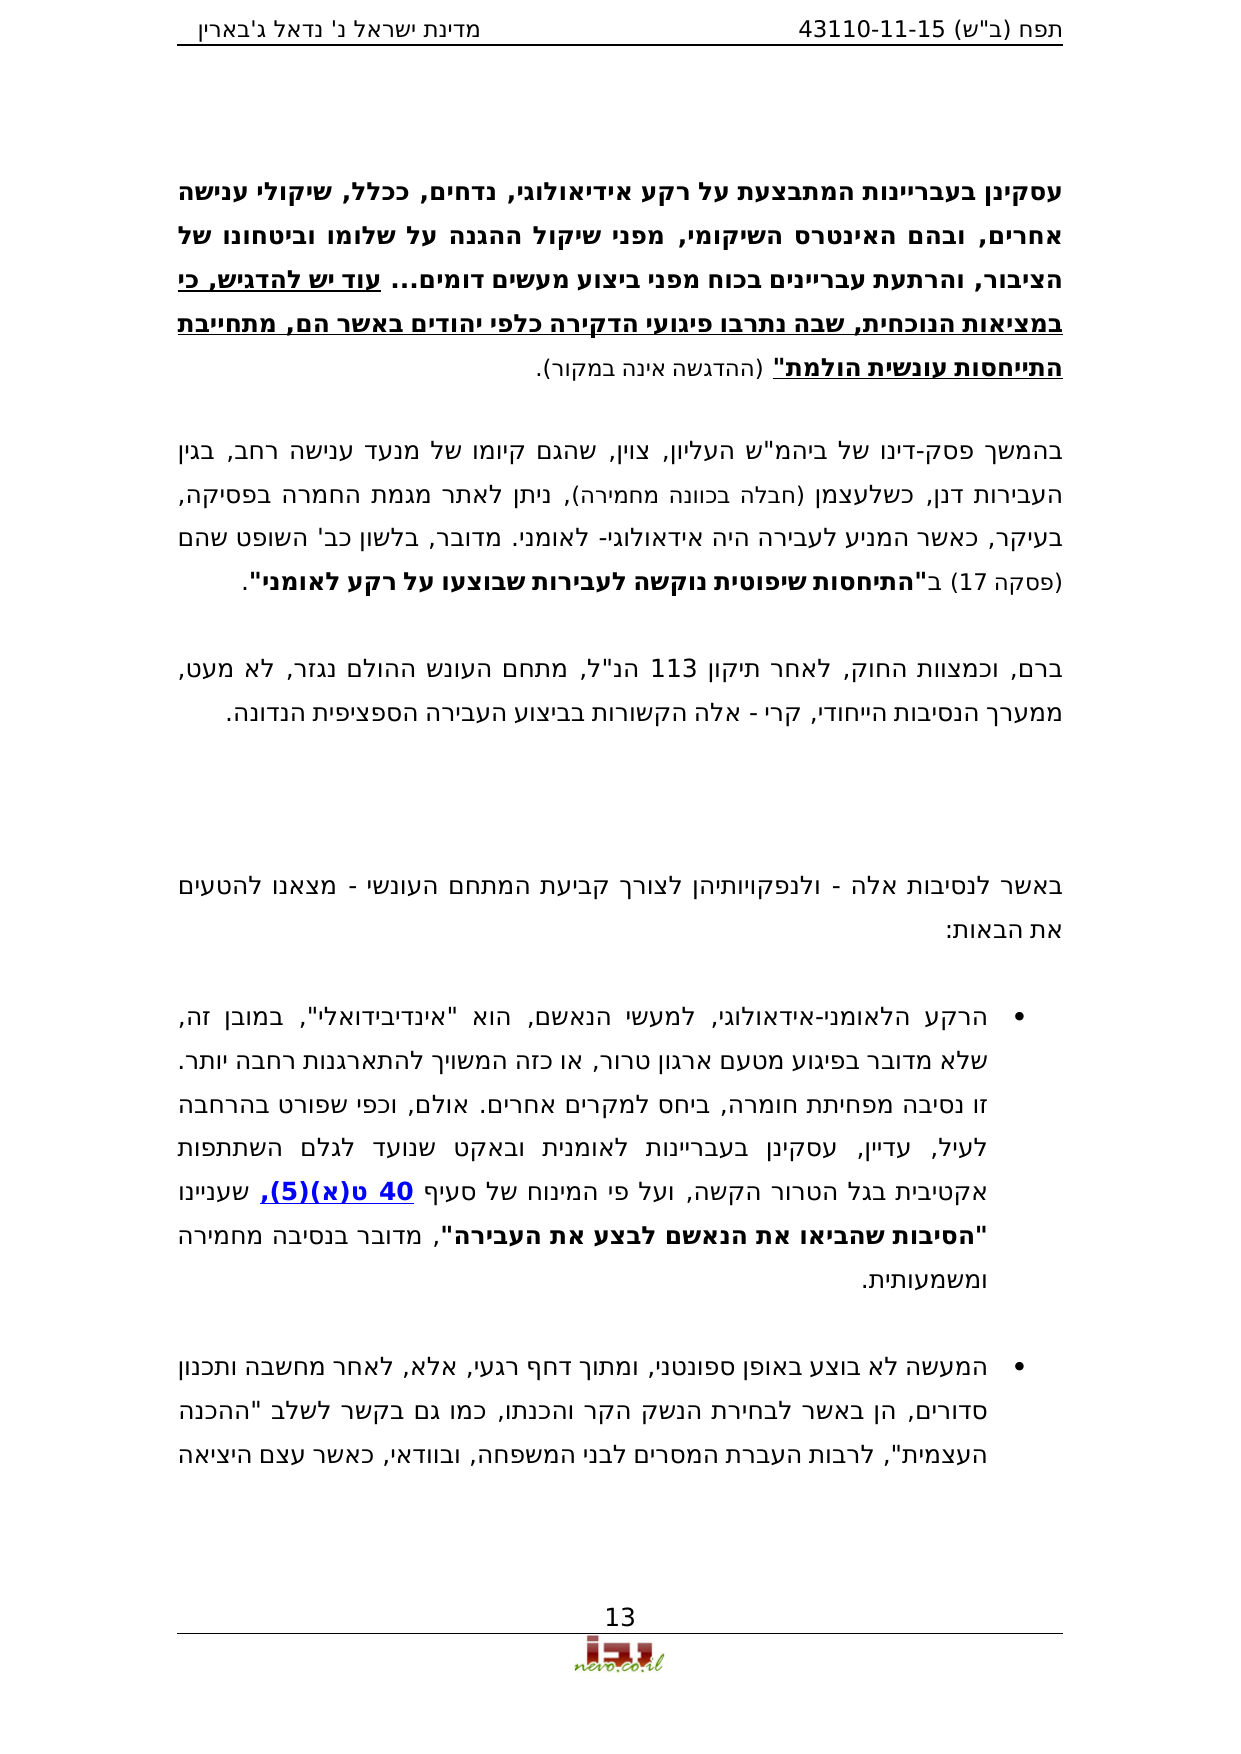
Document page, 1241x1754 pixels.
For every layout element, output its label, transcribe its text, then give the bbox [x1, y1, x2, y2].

text באשר לנסיבות אלה - ולנפקויותיהן לצורך קביעת המתחם העונשי - מצאנו להטעים את הבאות: [177, 871, 1063, 944]
picture [574, 1635, 666, 1673]
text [177, 177, 1063, 334]
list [177, 1352, 1026, 1469]
list הרקע הלאומני-אידאולוגי, למעשי הנאשם, הוא "אינדיבידואלי", במובן זה, שלא מדובר בפיגוע מטעם ארגון טרור, או כזה המשויך להתארגנות רחבה יותר. זו נסיבה מפחיתת חומרה, ביחס למקרים אחרים. אולם, וכפי שפורט בהרחבה לעיל, עדיין, עסקינן בעבריינות לאומנית ובאקט שנועד לגלם השתתפות אקטיבית בגל הטרור הקשה, ועל פי המינוח של סעיף 40 ט(א)(5), שעניינו "הסיבות שהביאו את הנאשם לבצע את העבירה", מדובר בנסיבה מחמירה ומשמעותית. [177, 1002, 1026, 1294]
text ברם, וכמצוות החוק, לאחר תיקון 113 הנ"ל, מתחם העונש ההולם נגזר, לא מעט, ממערך הנסיבות הייחודי, קרי - אלה הקשורות בביצוע העבירה הספציפית הנדונה. [177, 654, 1063, 727]
text בהמשך פסק-דינו של ביהמ"ש העליון, צוין, שהגם קיומו של מנעד ענישה רחב, בגין העבירות דנן, כשלעצמן (חבלה בכוונה מחמירה), ניתן לאתר מגמת החמרה בפסיקה, בעיקר, כאשר המניע לעבירה היה אידאולוגי- לאומני. מדובר, בלשון כב' השופט שהם (פסקה 17) ב"התיחסות שיפוטית נוקשה לעבירות שבוצעו על רקע לאומני". [177, 436, 1063, 597]
